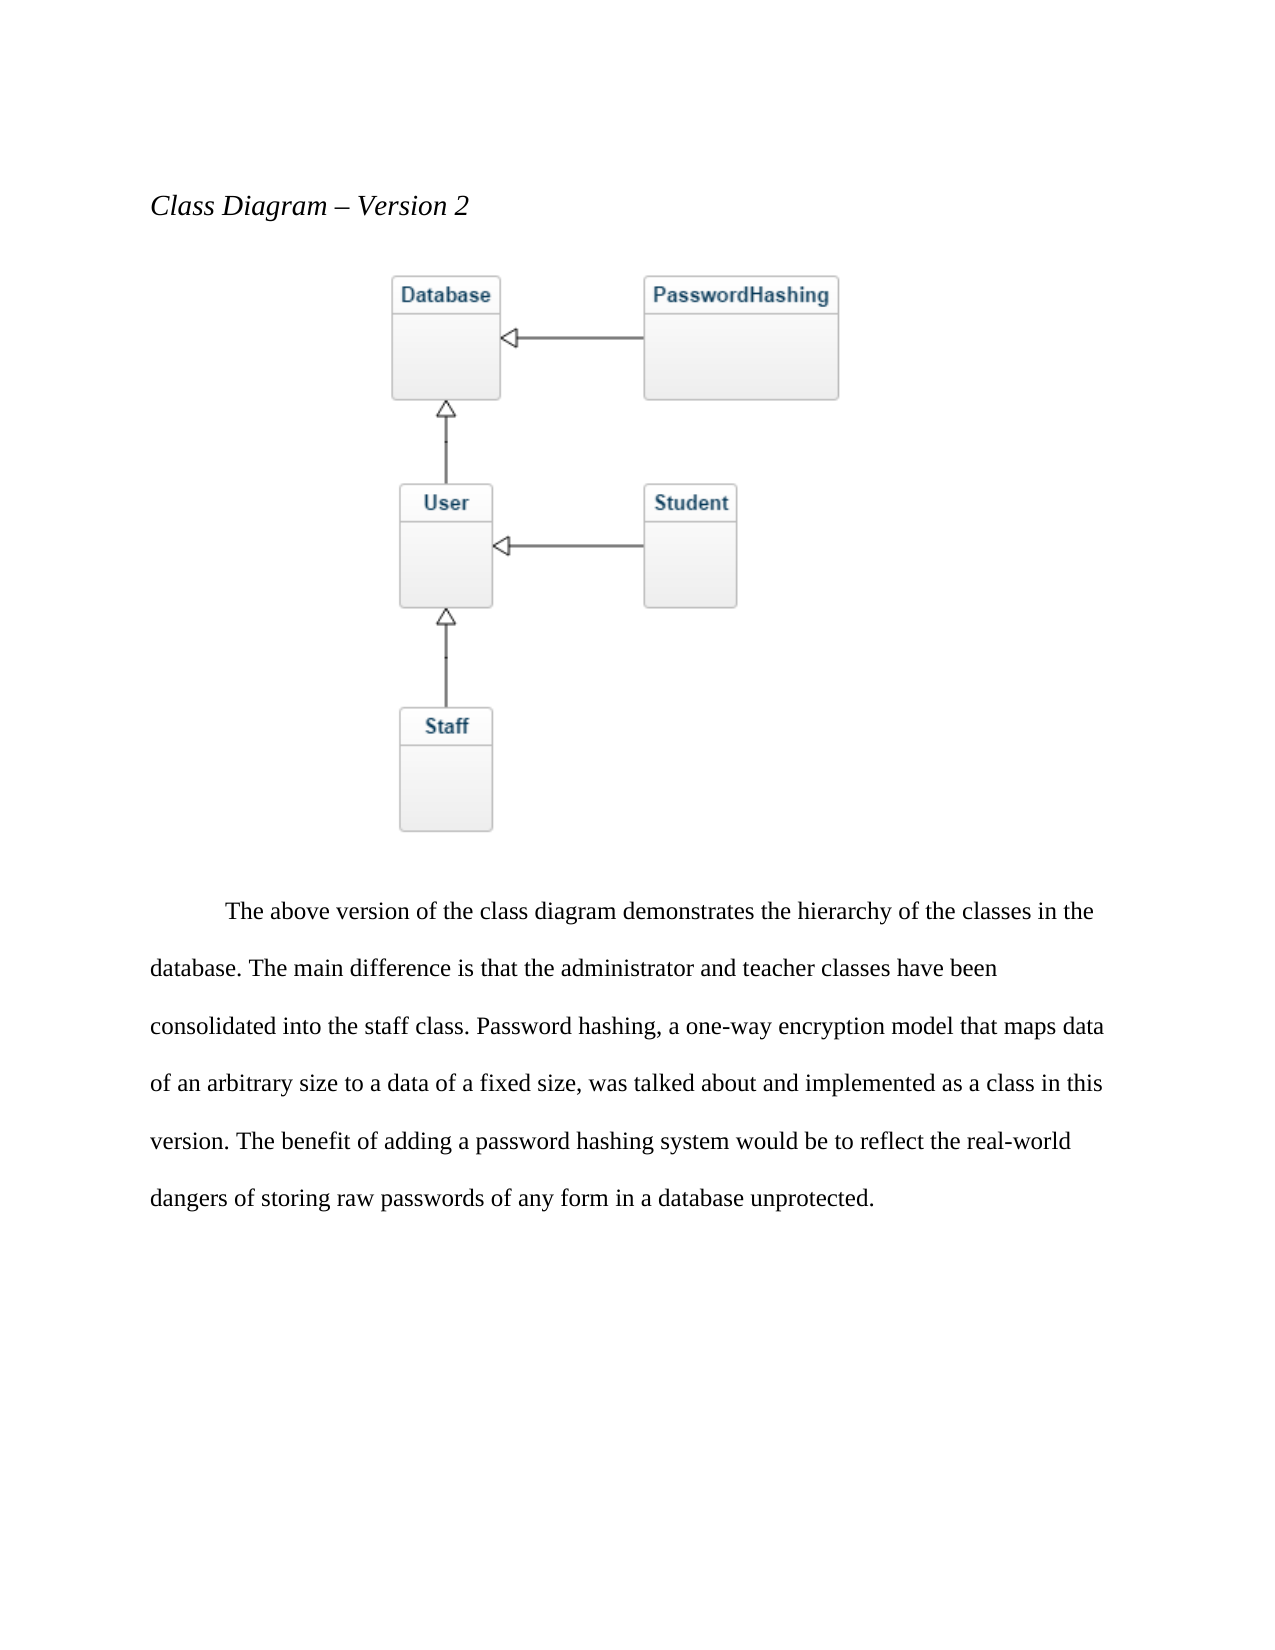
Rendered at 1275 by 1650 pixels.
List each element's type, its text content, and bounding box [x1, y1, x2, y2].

subtitle Class Diagram – Version 2 [150, 188, 1125, 222]
picture [365, 257, 910, 862]
text The above version of the class diagram demonstrates the hierarchy of the classes in the database. The main difference is that the administrator and teacher classes have been consolidated into the staff class. Password hashing, a one-way encryption model that maps data of an arbitrary size to a data of a fixed size, was talked about and implemented as a class in this version. The benefit of adding a password hashing system would be to reflect the real-world dangers of storing raw passwords of any form in a database unprotected. [150, 896, 1125, 1212]
